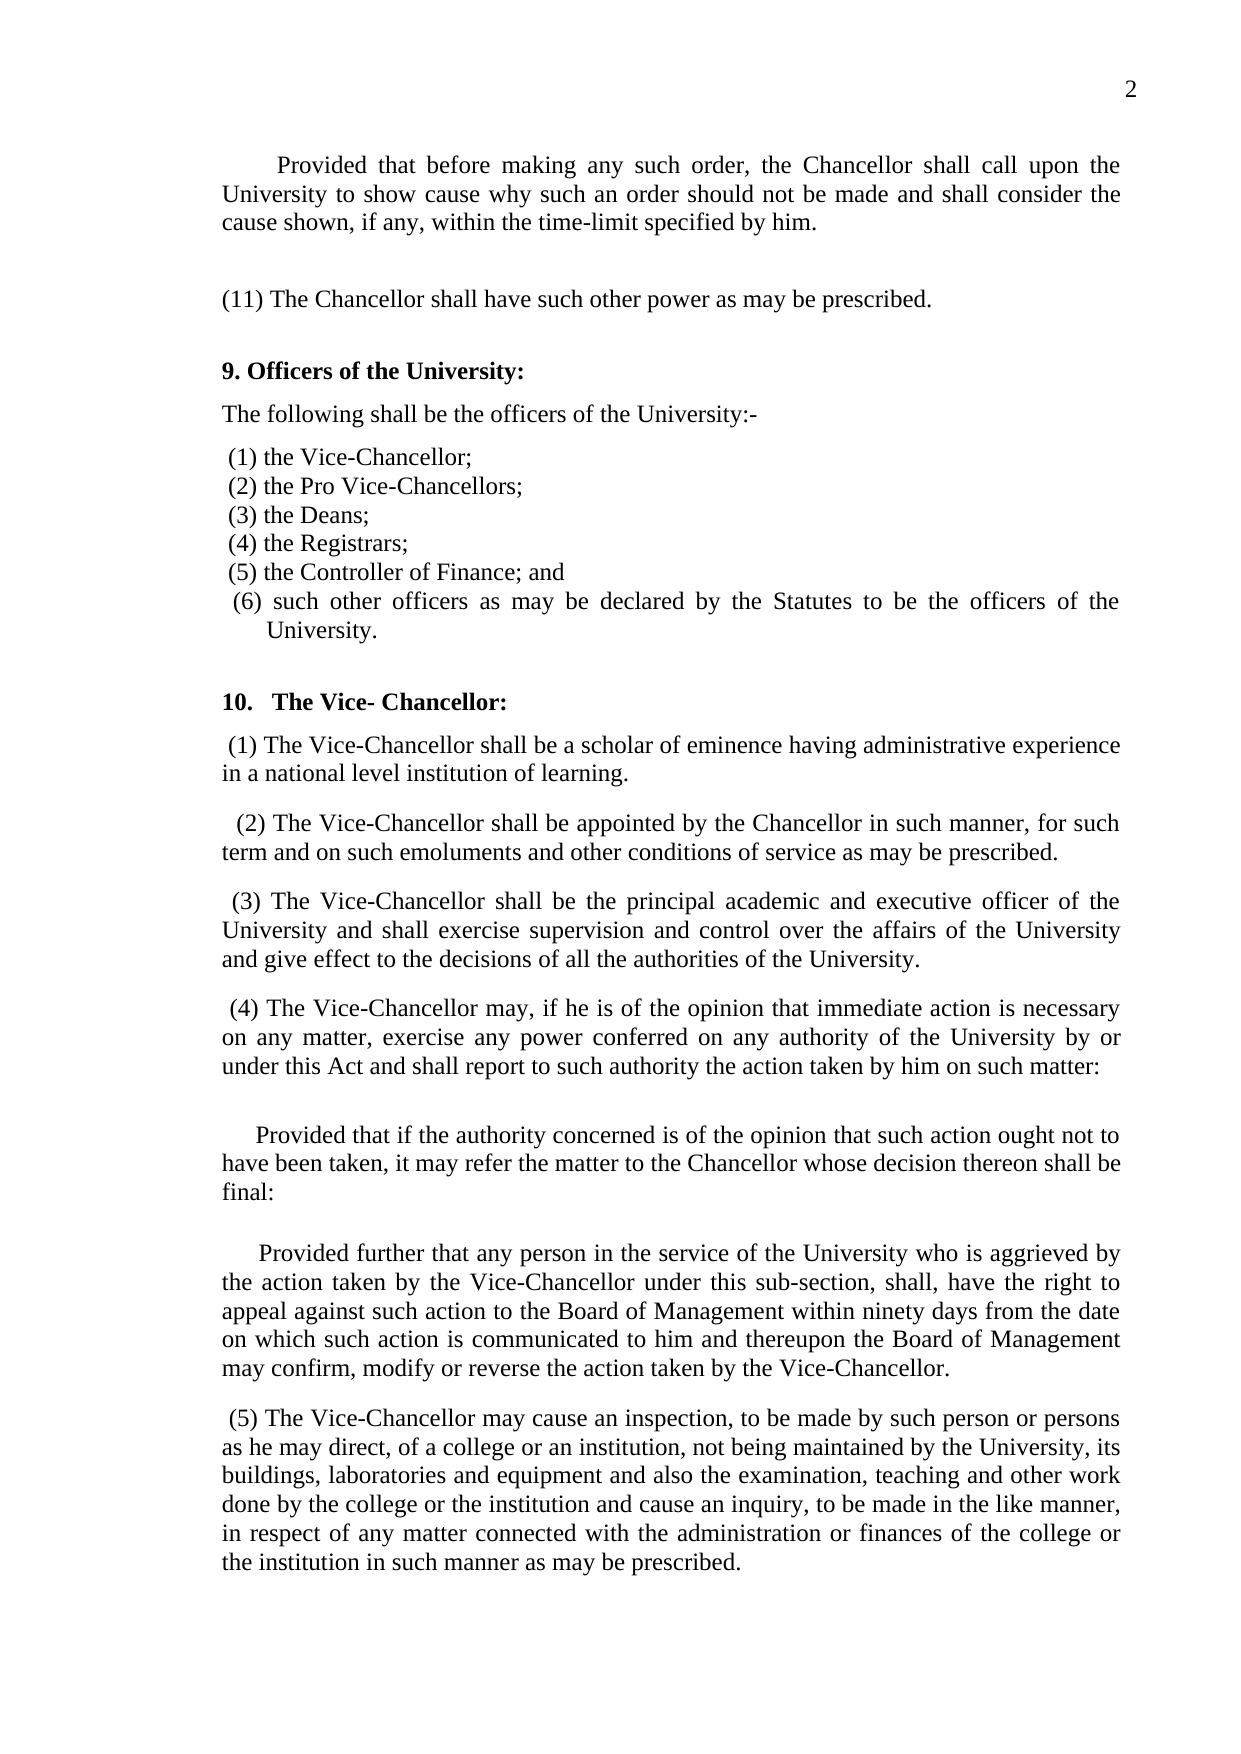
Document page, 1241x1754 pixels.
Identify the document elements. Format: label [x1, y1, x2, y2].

table_header [210, 150, 1133, 1596]
